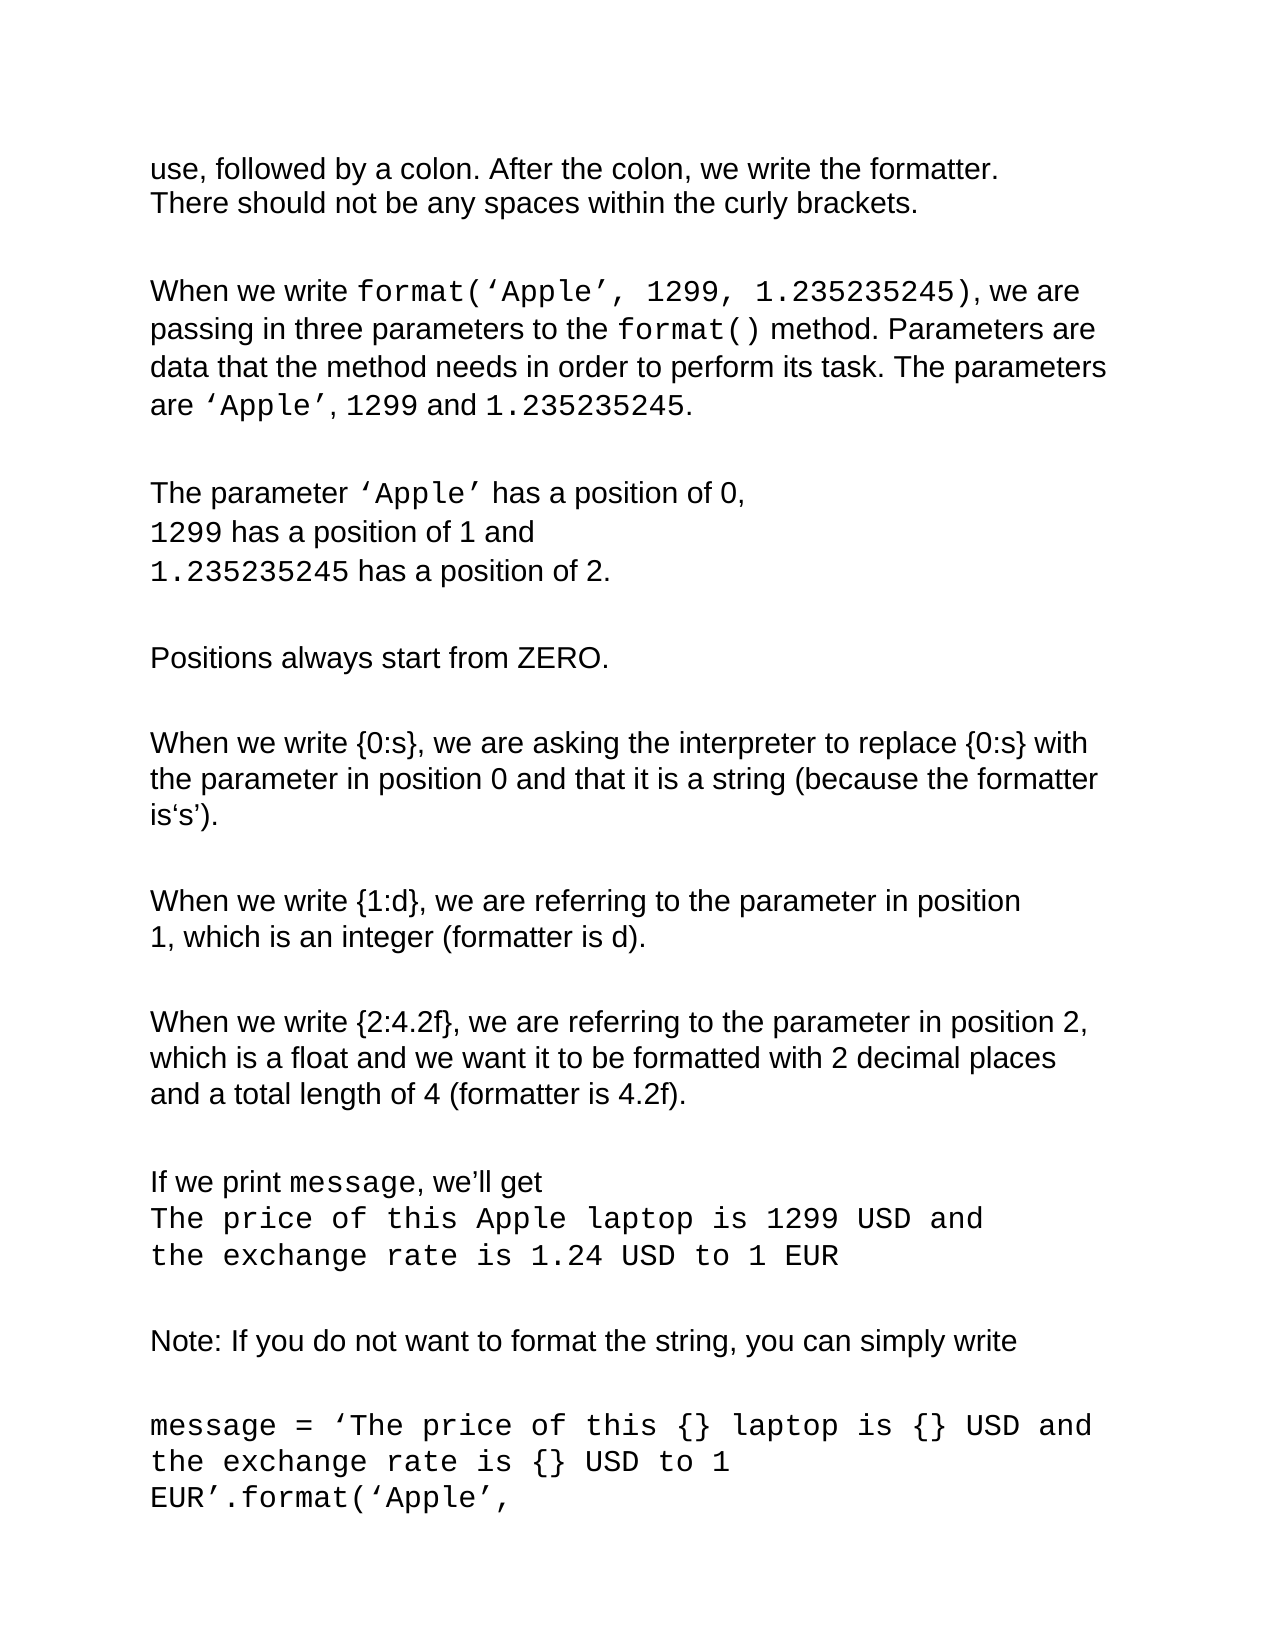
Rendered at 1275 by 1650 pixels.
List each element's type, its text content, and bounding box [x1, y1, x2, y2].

text When we write {2:4.2f}, we are referring to the parameter in position 2, which is a float and we want it to be formatted with 2 decimal places and a total length of 4 (formatter is 4.2f). [150, 1004, 1110, 1112]
text When we write format(‘Apple’, 1299, 1.235235245), we are passing in three parameters to the format() method. Parameters are data that the method needs in order to perform its task. The parameters are ‘Apple’, 1299 and 1.235235245. [150, 271, 1110, 423]
text If we print message, we’ll get The price of this Apple laptop is 1299 USD and the exchange rate is 1.24 USD to 1 EUR [150, 1164, 1050, 1272]
text use, followed by a colon. After the colon, we write the formatter. There should not be any spaces within the curly brackets. [150, 151, 1080, 221]
text message = ‘The price of this {} laptop is {} USD and the exchange rate is {} USD to 1 EUR’.format(‘Apple’, [150, 1407, 1110, 1515]
text The parameter ‘Apple’ has a position of 0, 1299 has a position of 1 and 1.235235245 has a position of 2. [150, 472, 750, 590]
text Note: If you do not want to format the string, you can simply write [150, 1324, 1125, 1358]
text When we write {0:s}, we are asking the interpreter to replace {0:s} with the parameter in position 0 and that it is a string (because the formatter is‘s’). [150, 725, 1125, 833]
text When we write {1:d}, we are referring to the parameter in position 1, which is an integer (formatter is d). [150, 882, 1050, 954]
text Positions always start from ZERO. [150, 642, 1125, 676]
